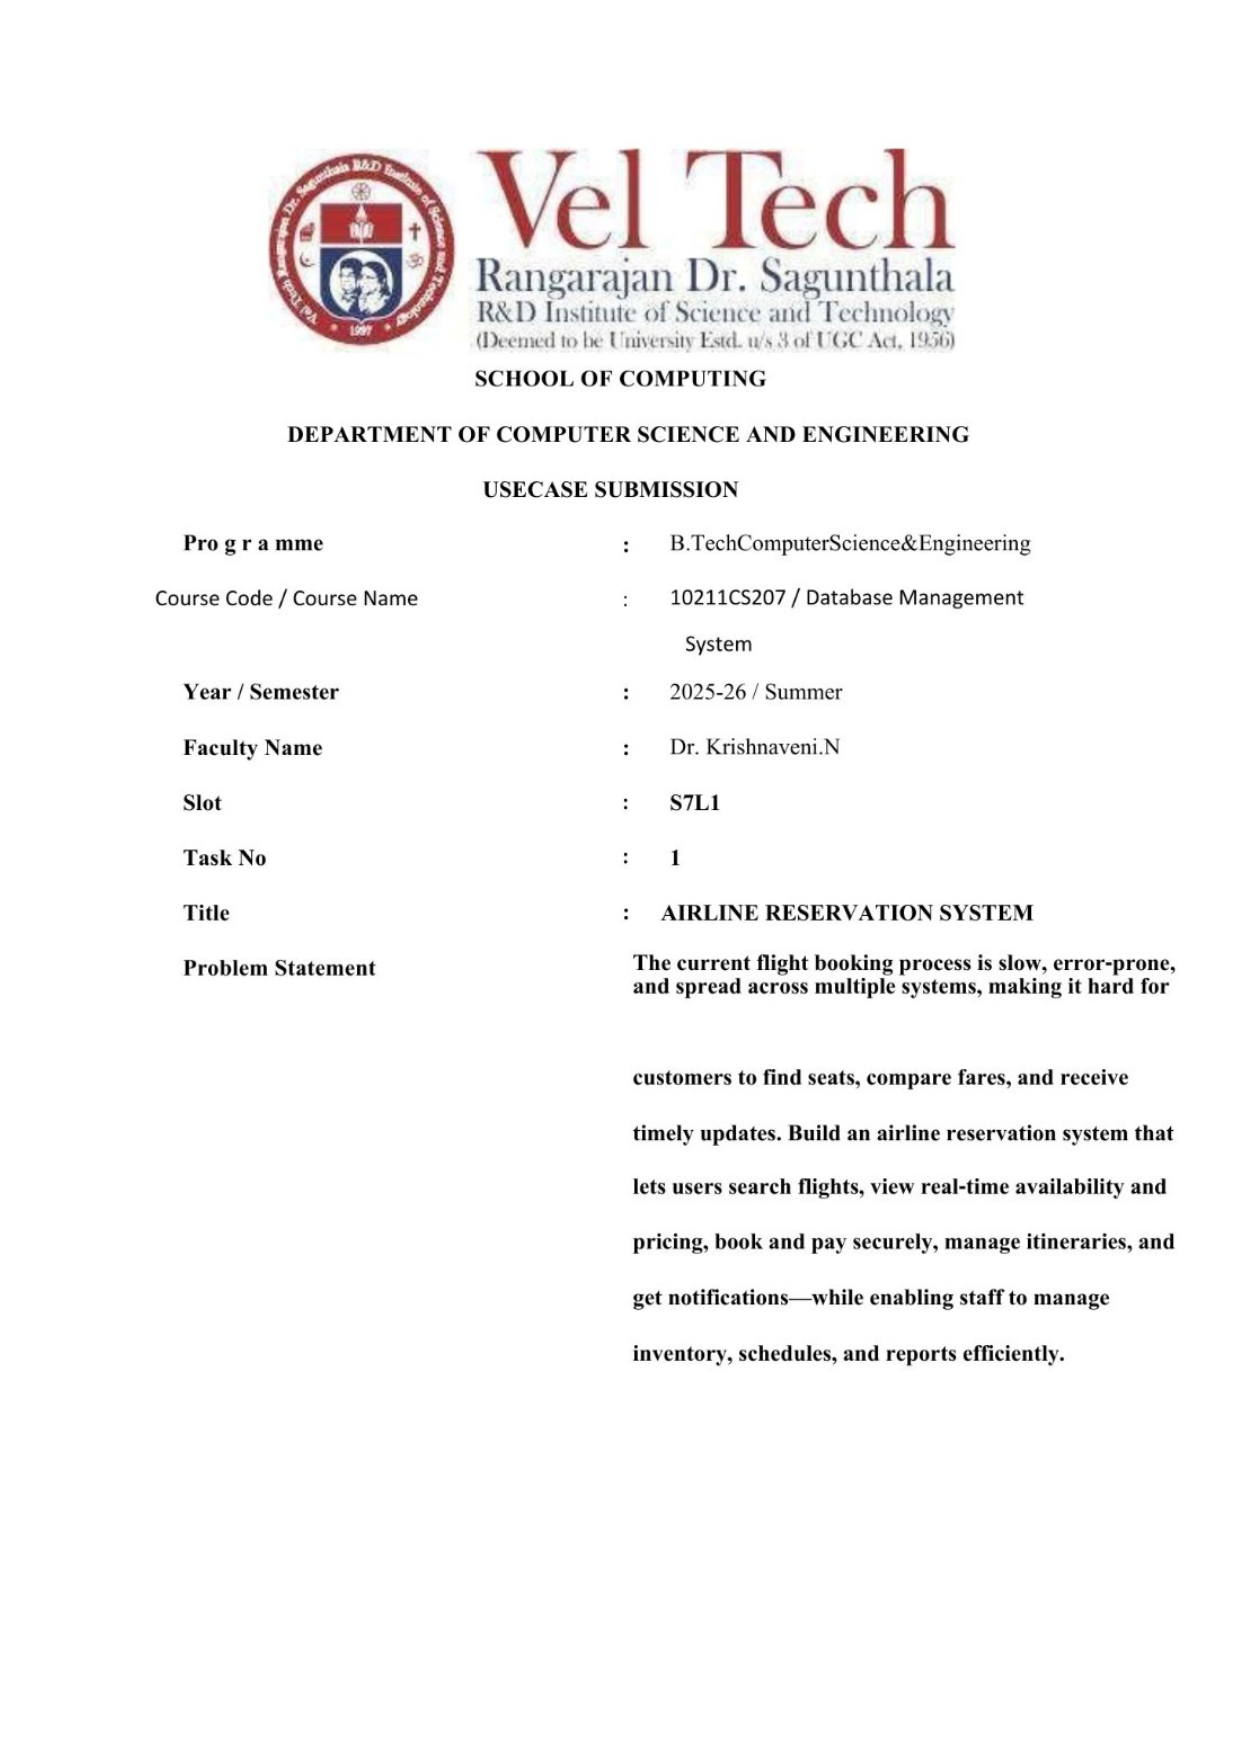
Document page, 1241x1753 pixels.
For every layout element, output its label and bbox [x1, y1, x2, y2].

picture [152, 139, 1179, 1371]
